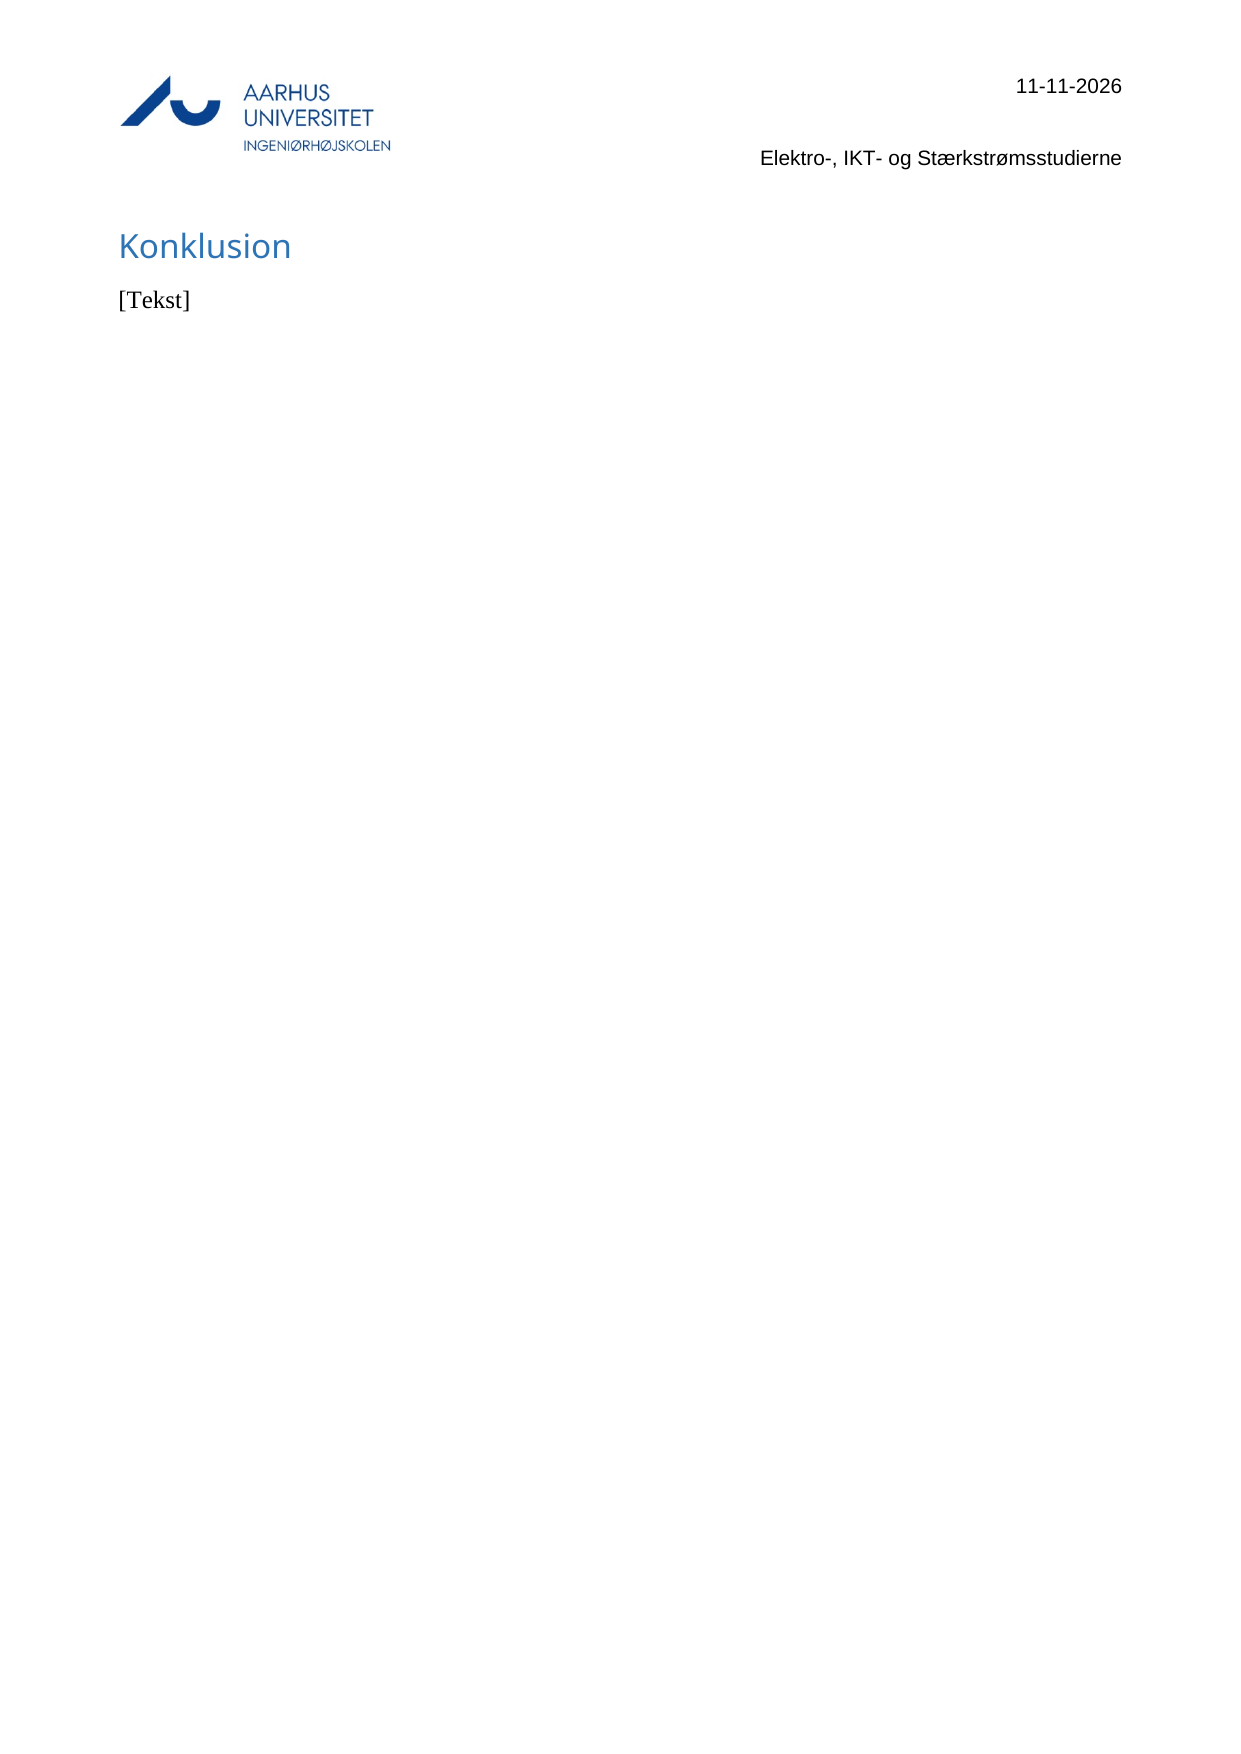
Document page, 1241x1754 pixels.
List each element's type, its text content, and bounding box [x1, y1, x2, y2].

subtitle Konklusion [118, 223, 1122, 269]
picture [118, 73, 555, 156]
text [Tekst] [118, 285, 1122, 314]
